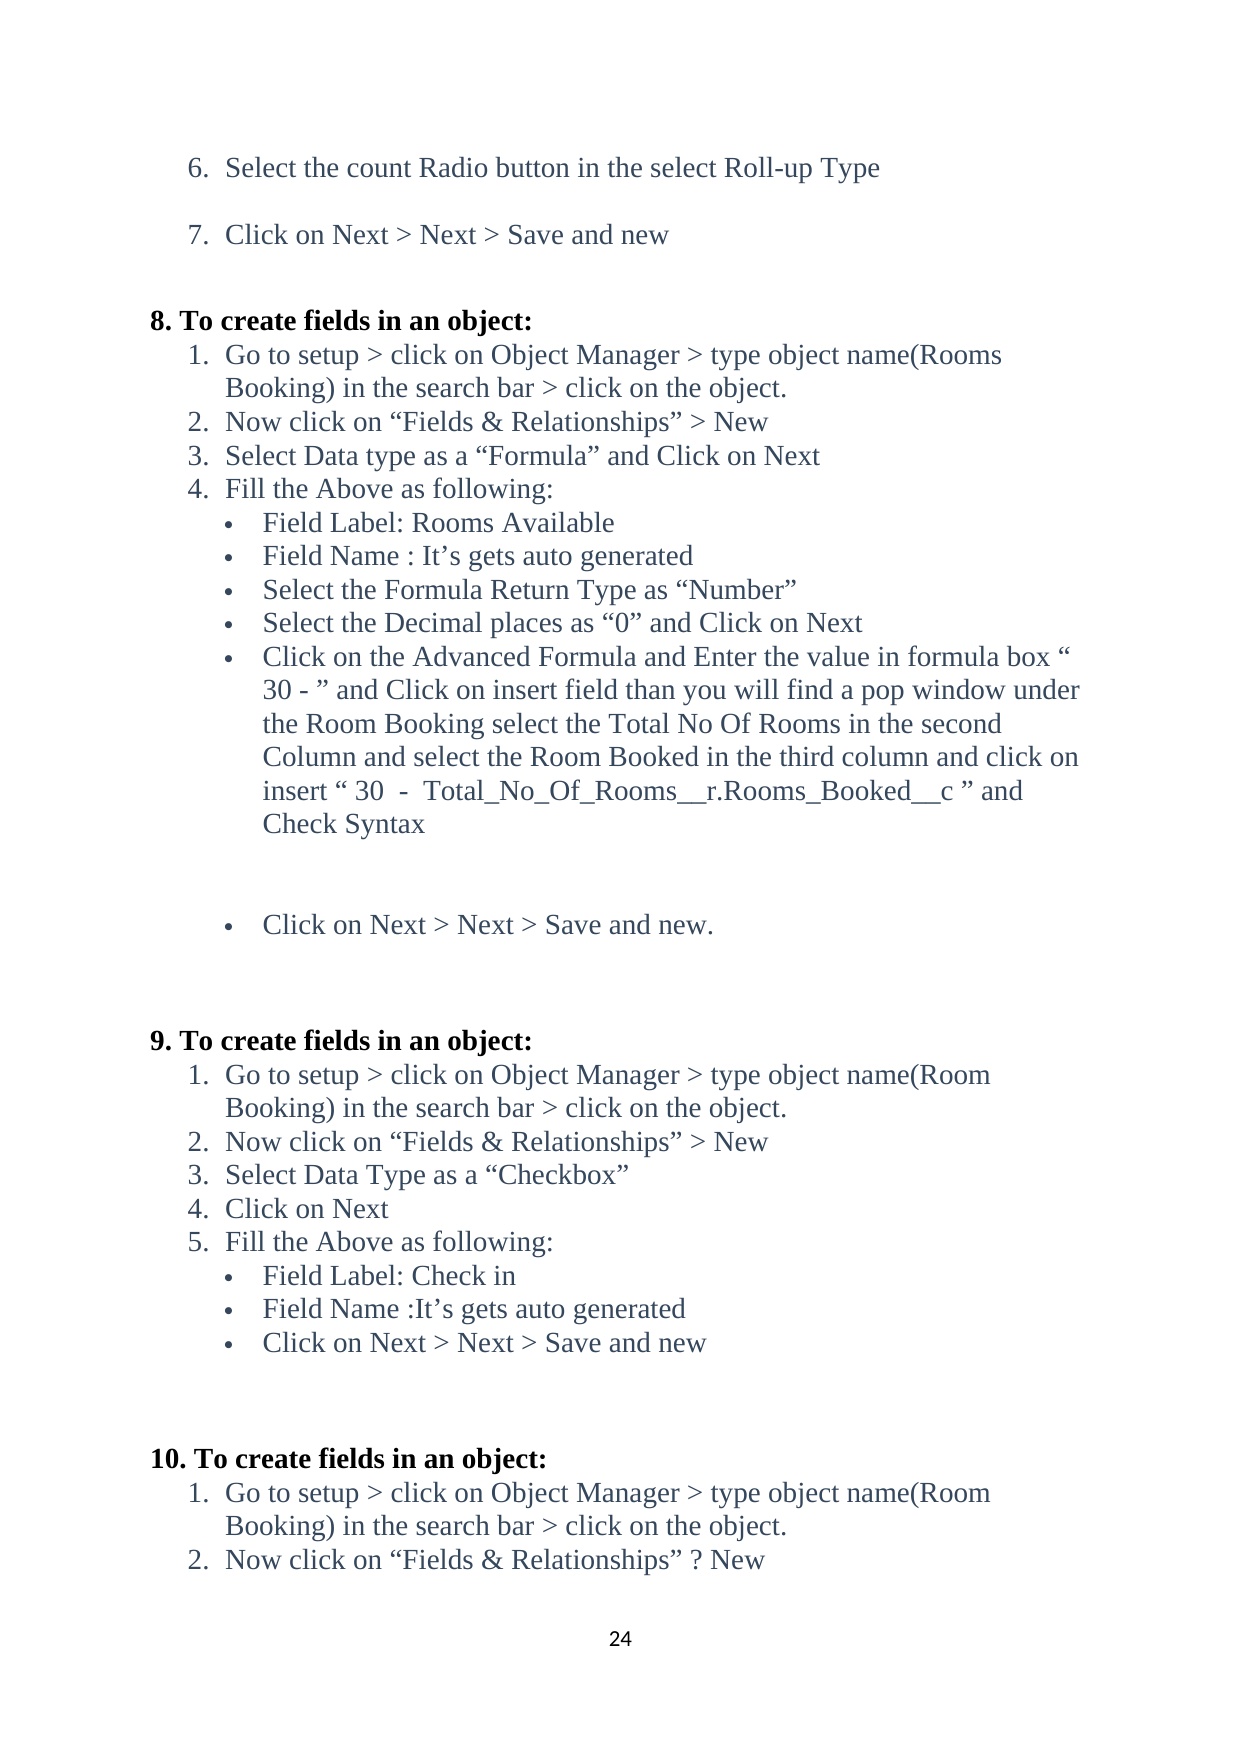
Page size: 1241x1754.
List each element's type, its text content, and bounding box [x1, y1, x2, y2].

list Select Data type as a “Formula” and Click on Next [187, 438, 1090, 471]
list Field Name :It’s gets auto generated [225, 1292, 1090, 1325]
text 9. To create fields in an object: [150, 1023, 1090, 1057]
list Select the count Radio button in the select Roll-up Type [187, 150, 1090, 183]
text 8. To create fields in an object: [150, 303, 1090, 337]
list Fill the Above as following: [187, 1224, 1090, 1258]
list Go to setup > click on Object Manager > type object name(Rooms Booking) in the search bar > click on the object. [187, 337, 1090, 404]
list Click on Next > Next > Save and new. [225, 907, 1090, 941]
list Field Name : It’s gets auto generated [225, 538, 1090, 572]
list Field Label: Rooms Available [225, 505, 1090, 538]
list Fill the Above as following: [187, 471, 1090, 505]
list Select the Formula Return Type as “Number” [225, 572, 1090, 605]
text 10. To create fields in an object: [150, 1441, 1090, 1475]
list Click on the Advanced Formula and Enter the value in formula box “ 30 - ” and Click on insert field than you will find a pop window under the Room Booking select the Total No Of Rooms in the second Column and select the Room Booked in the third column and click on insert “ 30 - Total_No_Of_Rooms__r.Rooms_Booked__c ” and Check Syntax [225, 639, 1090, 840]
list Go to setup > click on Object Manager > type object name(Room Booking) in the search bar > click on the object. [187, 1057, 1090, 1124]
list Click on Next [187, 1191, 1090, 1224]
list Click on Next > Next > Save and new [187, 217, 1090, 251]
list Now click on “Fields & Relationships” > New [187, 1124, 1090, 1157]
list Go to setup > click on Object Manager > type object name(Room Booking) in the search bar > click on the object. [187, 1475, 1090, 1542]
list Now click on “Fields & Relationships” > New [187, 404, 1090, 438]
list Now click on “Fields & Relationships” ? New [187, 1542, 1090, 1576]
list Field Label: Check in [225, 1258, 1090, 1292]
list Click on Next > Next > Save and new [225, 1325, 1090, 1359]
list Select Data Type as a “Checkbox” [187, 1157, 1090, 1191]
list Select the Decimal places as “0” and Click on Next [225, 605, 1090, 639]
